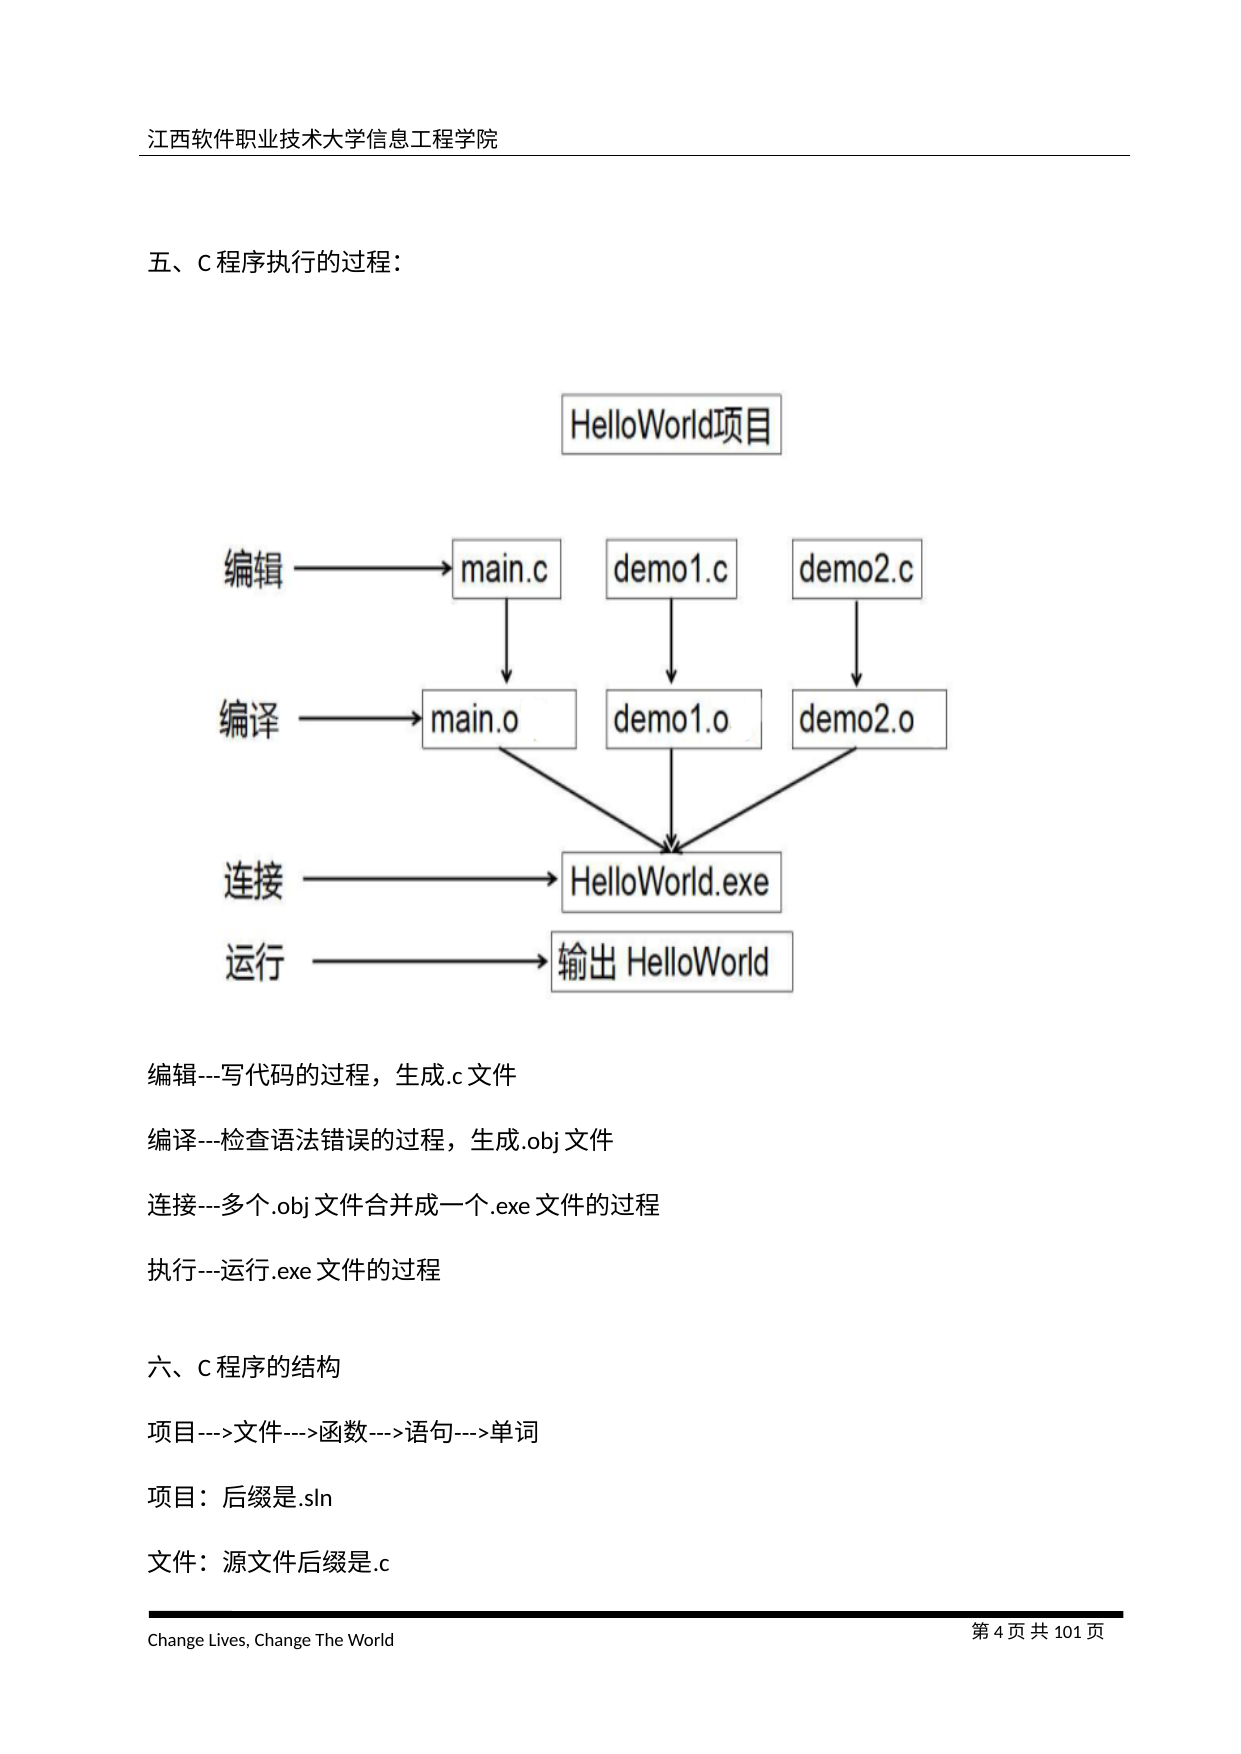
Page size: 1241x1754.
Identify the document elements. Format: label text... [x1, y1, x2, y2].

text 项目：后缀是.sln [148, 1463, 1122, 1528]
text 编译---检查语法错误的过程，生成.obj文件 [148, 1106, 1122, 1171]
text 项目--->文件--->函数--->语句--->单词 [148, 1398, 1122, 1463]
text 文件：源文件后缀是.c [148, 1528, 1122, 1593]
text 执行---运行.exe文件的过程 [148, 1236, 1122, 1301]
text 连接---多个.obj文件合并成一个.exe文件的过程 [148, 1171, 1122, 1236]
text 编辑---写代码的过程，生成.c文件 [148, 1041, 1122, 1106]
text 五、C程序执行的过程： [148, 228, 1122, 293]
picture [147, 293, 1122, 1037]
text 六、C程序的结构 [148, 1333, 1122, 1398]
